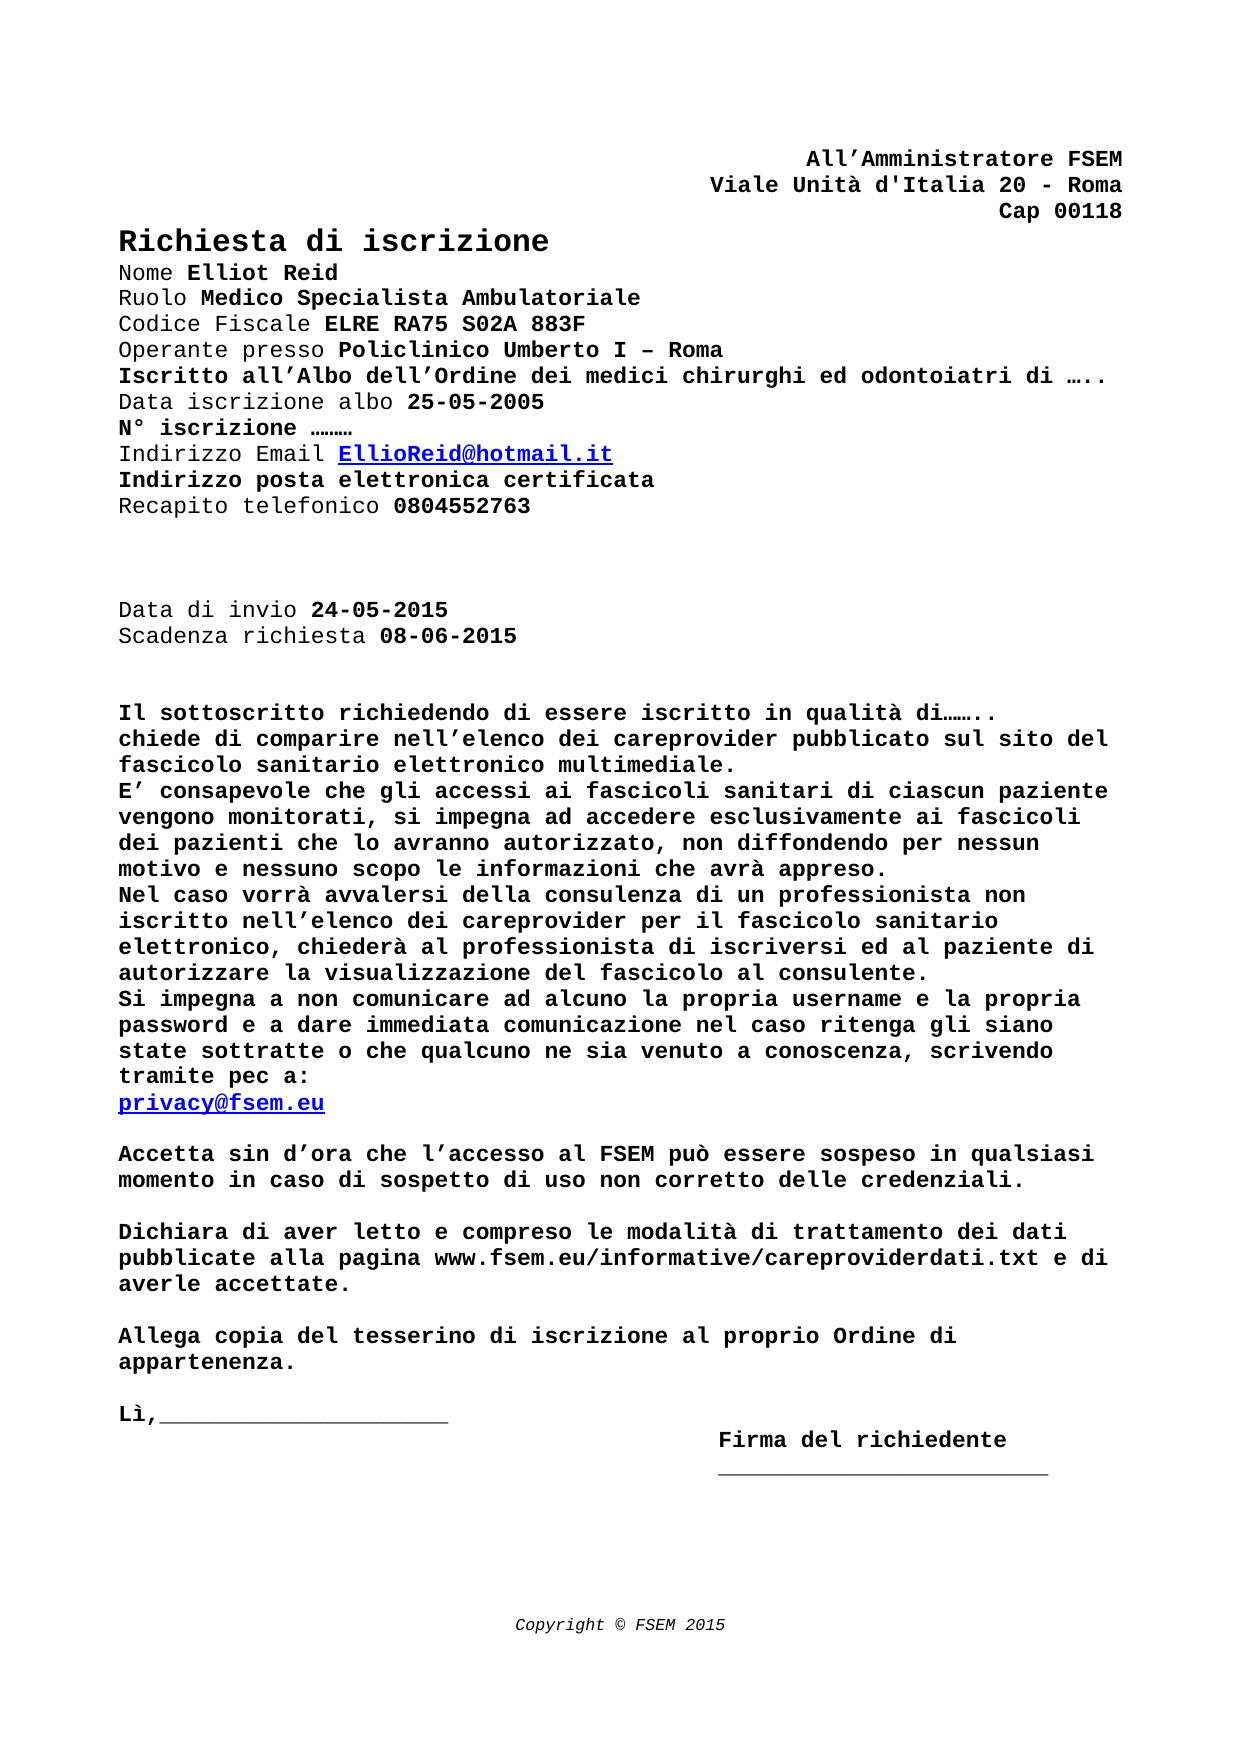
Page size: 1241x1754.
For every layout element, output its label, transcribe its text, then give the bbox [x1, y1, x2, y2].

text Operante presso Policlinico Umberto I – Roma [118, 339, 1122, 364]
text Indirizzo posta elettronica certificata [118, 468, 1122, 494]
text Allega copia del tesserino di iscrizione al proprio Ordine di appartenenza. [118, 1324, 1122, 1376]
text Indirizzo Email EllioReid@hotmail.it [118, 442, 1122, 468]
text Copyright © FSEM 2015 [118, 1617, 1122, 1635]
text Richiesta di iscrizione [118, 225, 1122, 261]
text Firma del richiedente [118, 1428, 1122, 1454]
text Viale Unità d'Italia 20 - Roma [118, 173, 1122, 199]
text Iscritto all’Albo dell’Ordine dei medici chirurghi ed odontoiatri di ….. [118, 364, 1122, 391]
text E’ consapevole che gli accessi ai fascicoli sanitari di ciascun paziente vengono monitorati, si impegna ad accedere esclusivamente ai fascicoli dei pazienti che lo avranno autorizzato, non diffondendo per nessun motivo e nessuno scopo le informazioni che avrà appreso. [118, 779, 1122, 883]
text Data di invio 24-05-2015 [118, 598, 1122, 624]
text ________________________ [118, 1454, 1122, 1480]
text Nome Elliot Reid [118, 261, 1122, 287]
text chiede di comparire nell’elenco dei careprovider pubblicato sul sito del fascicolo sanitario elettronico multimediale. [118, 728, 1122, 779]
text Accetta sin d’ora che l’accesso al FSEM può essere sospeso in qualsiasi momento in caso di sospetto di uso non corretto delle credenziali. [118, 1143, 1122, 1194]
text privacy@fsem.eu [118, 1091, 1122, 1117]
text Recapito telefonico 0804552763 [118, 494, 1122, 520]
text Nel caso vorrà avvalersi della consulenza di un professionista non iscritto nell’elenco dei careprovider per il fascicolo sanitario elettronico, chiederà al professionista di iscriversi ed al paziente di autorizzare la visualizzazione del fascicolo al consulente. [118, 883, 1122, 987]
text Lì,_____________________ [118, 1402, 1122, 1428]
text All’Amministratore FSEM [118, 148, 1122, 173]
text N° iscrizione ……… [118, 416, 1122, 442]
text Ruolo Medico Specialista Ambulatoriale [118, 287, 1122, 313]
text Codice Fiscale ELRE RA75 S02A 883F [118, 313, 1122, 339]
text Il sottoscritto richiedendo di essere iscritto in qualità di…….. [118, 702, 1122, 728]
text Data iscrizione albo 25-05-2005 [118, 391, 1122, 416]
text Dichiara di aver letto e compreso le modalità di trattamento dei dati pubblicate alla pagina www.fsem.eu/informative/careproviderdati.txt e di averle accettate. [118, 1221, 1122, 1298]
text Scadenza richiesta 08-06-2015 [118, 624, 1122, 650]
text Si impegna a non comunicare ad alcuno la propria username e la propria password e a dare immediata comunicazione nel caso ritenga gli siano state sottratte o che qualcuno ne sia venuto a conoscenza, scrivendo tramite pec a: [118, 987, 1122, 1091]
text Cap 00118 [118, 199, 1122, 225]
